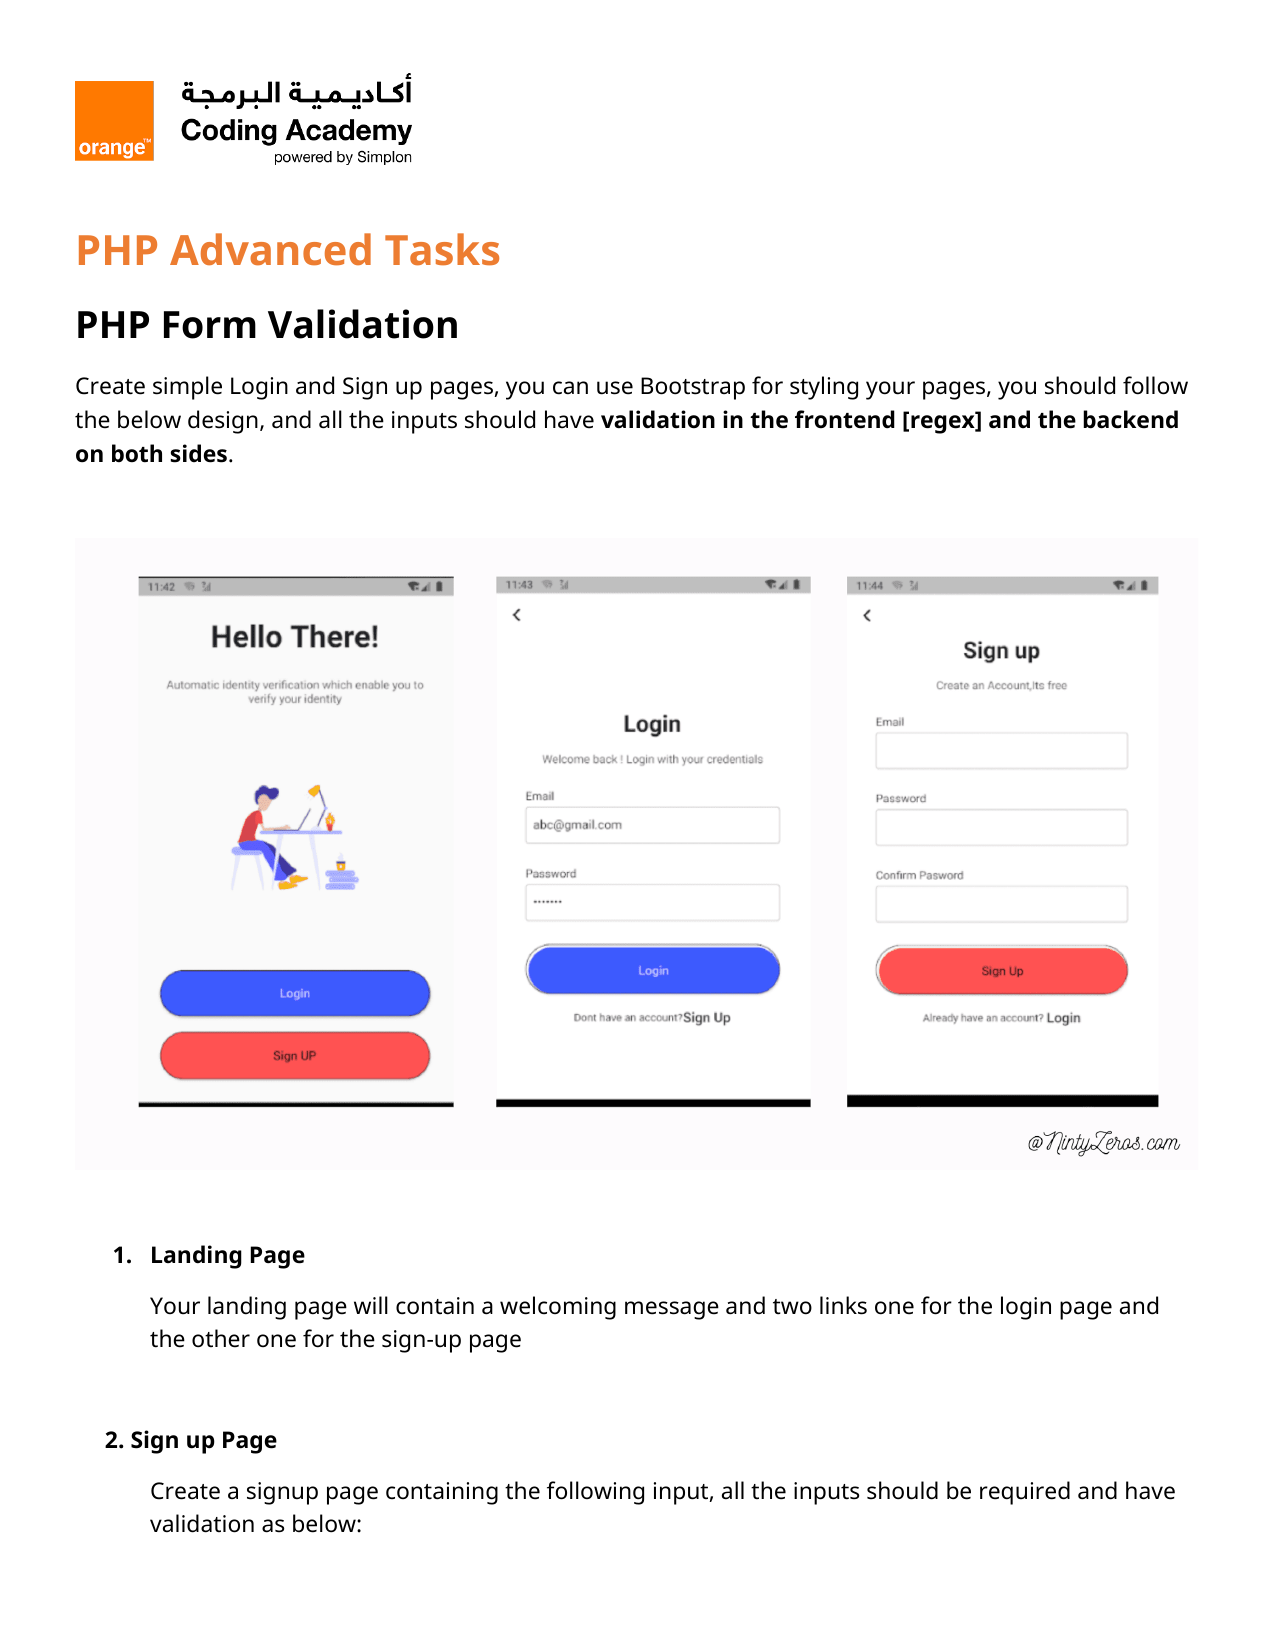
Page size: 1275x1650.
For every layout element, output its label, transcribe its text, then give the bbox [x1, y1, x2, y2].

picture [75, 73, 412, 165]
text Your landing page will contain a welcoming message and two links one for the login page and the other one for the sign-up page [150, 1289, 1200, 1354]
picture [75, 538, 1199, 1170]
text PHP Form Validation [75, 298, 1200, 349]
text Create a signup page containing the following input, all the inputs should be required and have validation as below: [150, 1474, 1200, 1539]
list Landing Page [112, 1239, 1200, 1270]
text 2. Sign up Page [75, 1424, 1200, 1455]
text PHP Advanced Tasks [75, 221, 1200, 277]
text Create simple Login and Sign up pages, you can use Bootstrap for styling your pages, you should follow the below design, and all the inputs should have validation in the frontend [regex] and the backend on both sides. [75, 370, 1200, 469]
